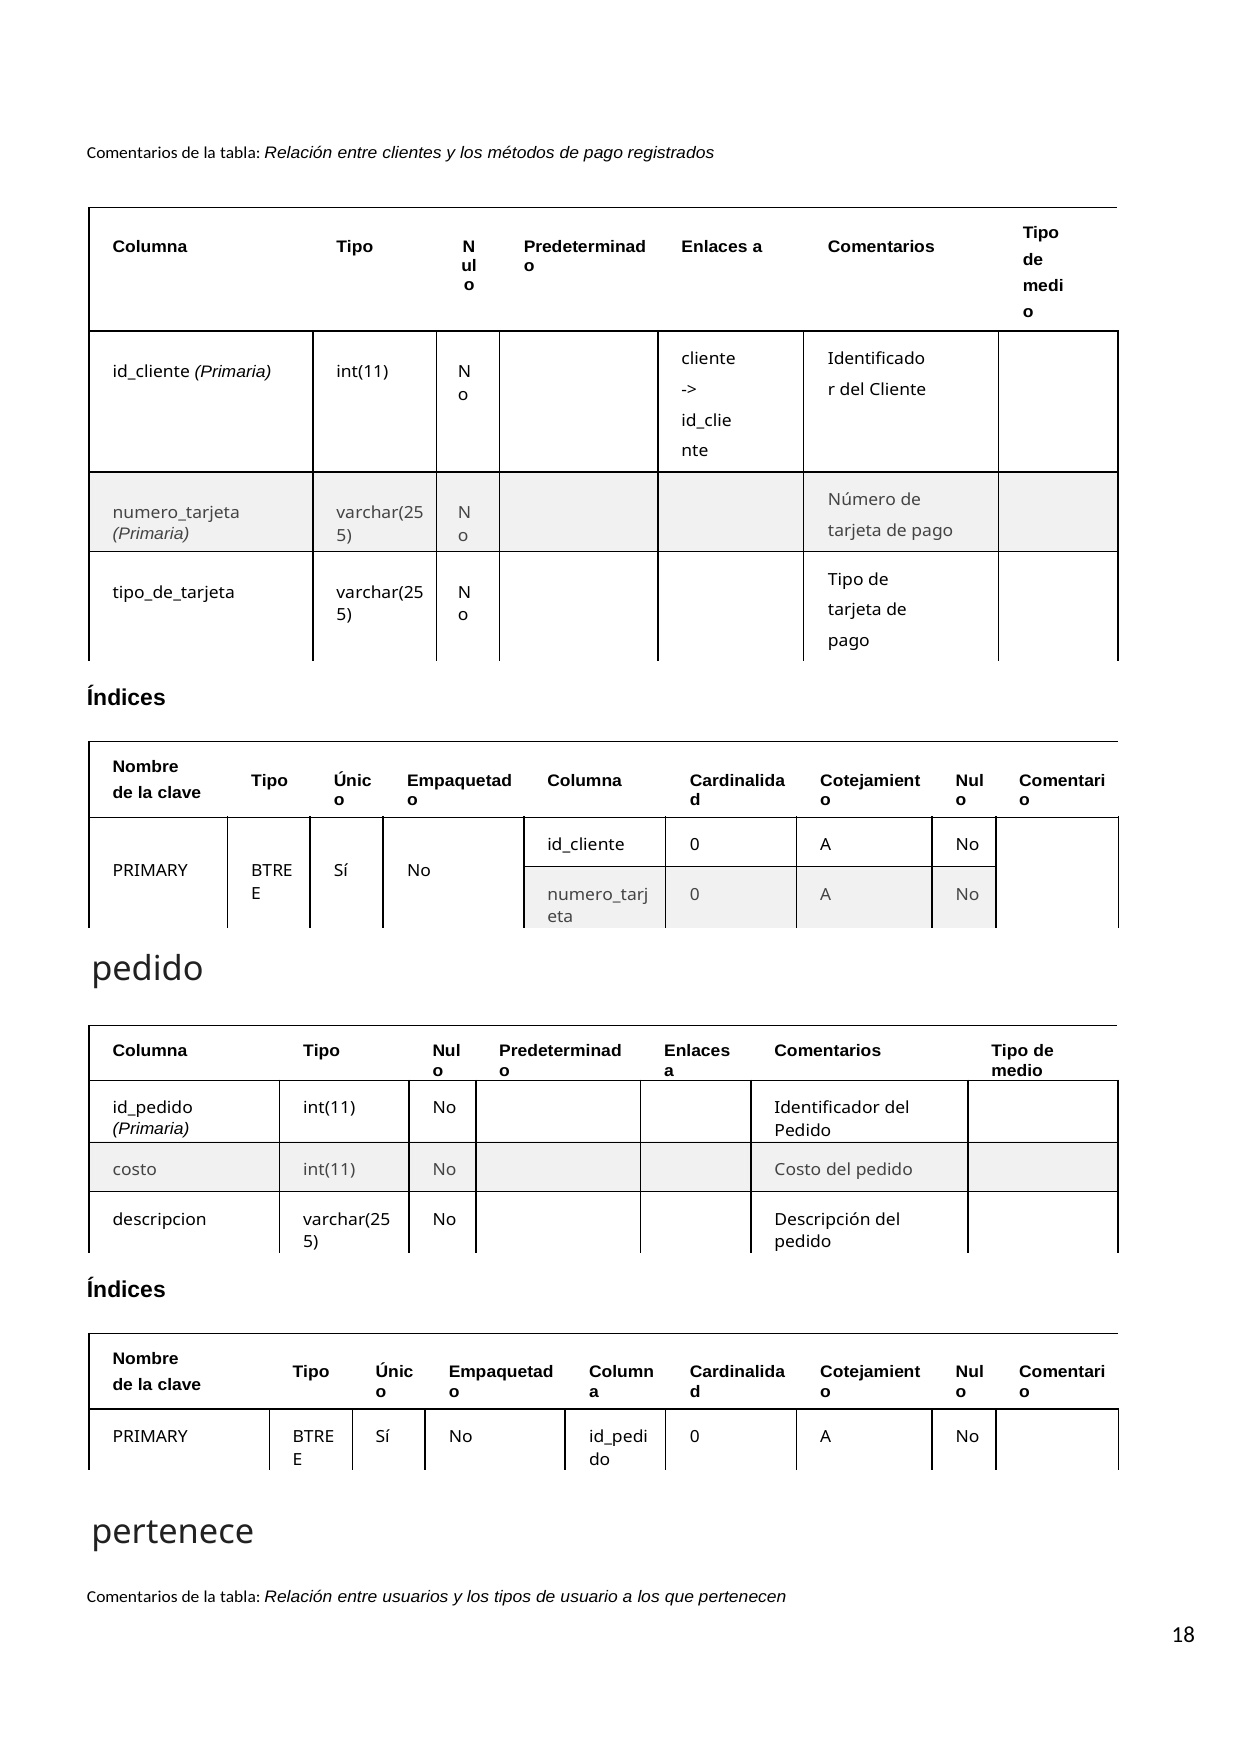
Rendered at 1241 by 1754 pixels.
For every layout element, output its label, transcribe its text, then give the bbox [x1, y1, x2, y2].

table_cell [477, 1143, 640, 1191]
table_cell No [410, 1081, 475, 1141]
table_cell [500, 552, 657, 661]
text Índices [87, 1276, 1194, 1302]
table_header Empaquetado [384, 742, 524, 816]
table_cell No [410, 1143, 475, 1191]
table_cell [969, 1192, 1117, 1253]
table_cell [641, 1081, 750, 1141]
table_cell descripcion [90, 1192, 279, 1253]
table_header Comentarios [804, 208, 998, 330]
table_header Columna [90, 208, 312, 330]
table_header Comentario [997, 742, 1118, 816]
table_cell No [410, 1192, 475, 1253]
table_cell No [437, 332, 499, 471]
table_cell No [426, 1410, 564, 1470]
table_header Cardinalidad [666, 742, 796, 816]
table_cell int(11) [314, 332, 436, 471]
table_header Nulo [410, 1026, 475, 1079]
table_cell [659, 552, 803, 661]
table_cell numero_tarjeta (Primaria) [90, 473, 312, 551]
table_header Empaquetado [426, 1334, 564, 1408]
table_header Tipo [270, 1334, 352, 1408]
table_header Tipo de medio [969, 1026, 1117, 1079]
table_cell No [933, 867, 995, 928]
table_header Nombre de la clave [90, 742, 227, 816]
table_cell [500, 332, 657, 471]
table_cell 0 [666, 867, 796, 928]
table_header Predeterminado [477, 1026, 640, 1079]
table_cell tipo_de_tarjeta [90, 552, 312, 661]
table_cell Identificador del Pedido [752, 1081, 967, 1141]
table_header Predeterminado [500, 208, 657, 330]
table_cell Sí [311, 818, 382, 928]
table_cell int(11) [280, 1081, 408, 1141]
table_header Comentario [997, 1334, 1118, 1408]
table_header Único [353, 1334, 424, 1408]
table_cell Descripción del pedido [752, 1192, 967, 1253]
table_cell BTREE [270, 1410, 352, 1470]
table_header Enlaces a [659, 208, 803, 330]
table_cell [997, 818, 1118, 928]
table_cell [641, 1192, 750, 1253]
table_header Cardinalidad [666, 1334, 796, 1408]
table_cell [659, 473, 803, 551]
table_header Nulo [933, 1334, 995, 1408]
table_cell costo [90, 1143, 279, 1191]
table_cell 0 [666, 1410, 796, 1470]
table_cell numero_tarjeta [525, 867, 665, 928]
table_cell No [384, 818, 523, 928]
table_cell [969, 1081, 1117, 1141]
table_cell No [933, 818, 995, 866]
table_header Columna [566, 1334, 665, 1408]
table_cell [999, 332, 1117, 471]
table_header Enlaces a [641, 1026, 750, 1079]
table_cell varchar(255) [314, 552, 436, 661]
table_cell Número de tarjeta de pago [804, 473, 998, 551]
table_cell [641, 1143, 750, 1191]
table_header Tipo [280, 1026, 408, 1079]
text pedido [91, 943, 1194, 990]
table_cell varchar(255) [280, 1192, 408, 1253]
table_cell id_pedido (Primaria) [90, 1081, 279, 1141]
table_cell PRIMARY [90, 1410, 269, 1470]
table_header Nulo [933, 742, 996, 816]
text pertenece [91, 1507, 1194, 1554]
table_cell Identificador del Cliente [804, 332, 998, 471]
table_cell BTREE [228, 818, 309, 928]
table_cell [477, 1081, 640, 1141]
table_cell PRIMARY [90, 818, 227, 928]
table_cell No [437, 552, 499, 661]
table_cell No [933, 1410, 995, 1470]
table_header Tipo [314, 208, 436, 330]
table_cell [500, 473, 657, 551]
table_header Tipo [228, 742, 310, 816]
table_header Nombre de la clave [90, 1334, 269, 1408]
table_cell 0 [666, 818, 796, 866]
table_header Cotejamiento [797, 742, 932, 816]
table_cell A [797, 1410, 931, 1470]
table_cell Sí [353, 1410, 424, 1470]
table_header Único [311, 742, 383, 816]
table_cell id_cliente (Primaria) [90, 332, 312, 471]
table_cell No [437, 473, 499, 551]
text Comentarios de la tabla: Relación entre clientes y los métodos de pago registrados [87, 142, 1194, 162]
table_cell id_pedido [566, 1410, 665, 1470]
table_cell [999, 473, 1117, 551]
table_cell Tipo de tarjeta de pago [804, 552, 998, 661]
table_cell A [797, 818, 931, 866]
table_cell id_cliente [525, 818, 665, 866]
text Comentarios de la tabla: Relación entre usuarios y los tipos de usuario a los que pertenecen [87, 1586, 1194, 1607]
text Índices [87, 684, 1194, 710]
table_cell int(11) [280, 1143, 408, 1191]
table_cell A [797, 867, 931, 928]
table_header Comentarios [752, 1026, 967, 1079]
table_cell [997, 1410, 1118, 1470]
table_header Tipo de medio [999, 208, 1117, 330]
table_header Nulo [437, 208, 499, 330]
table_cell cliente -> id_cliente [659, 332, 803, 471]
table_cell [969, 1143, 1117, 1191]
table_cell [477, 1192, 640, 1253]
table_header Columna [525, 742, 665, 816]
table_cell Costo del pedido [752, 1143, 967, 1191]
table_cell varchar(255) [314, 473, 436, 551]
table_header Cotejamiento [797, 1334, 931, 1408]
table_cell [999, 552, 1117, 661]
table_header Columna [90, 1026, 279, 1079]
